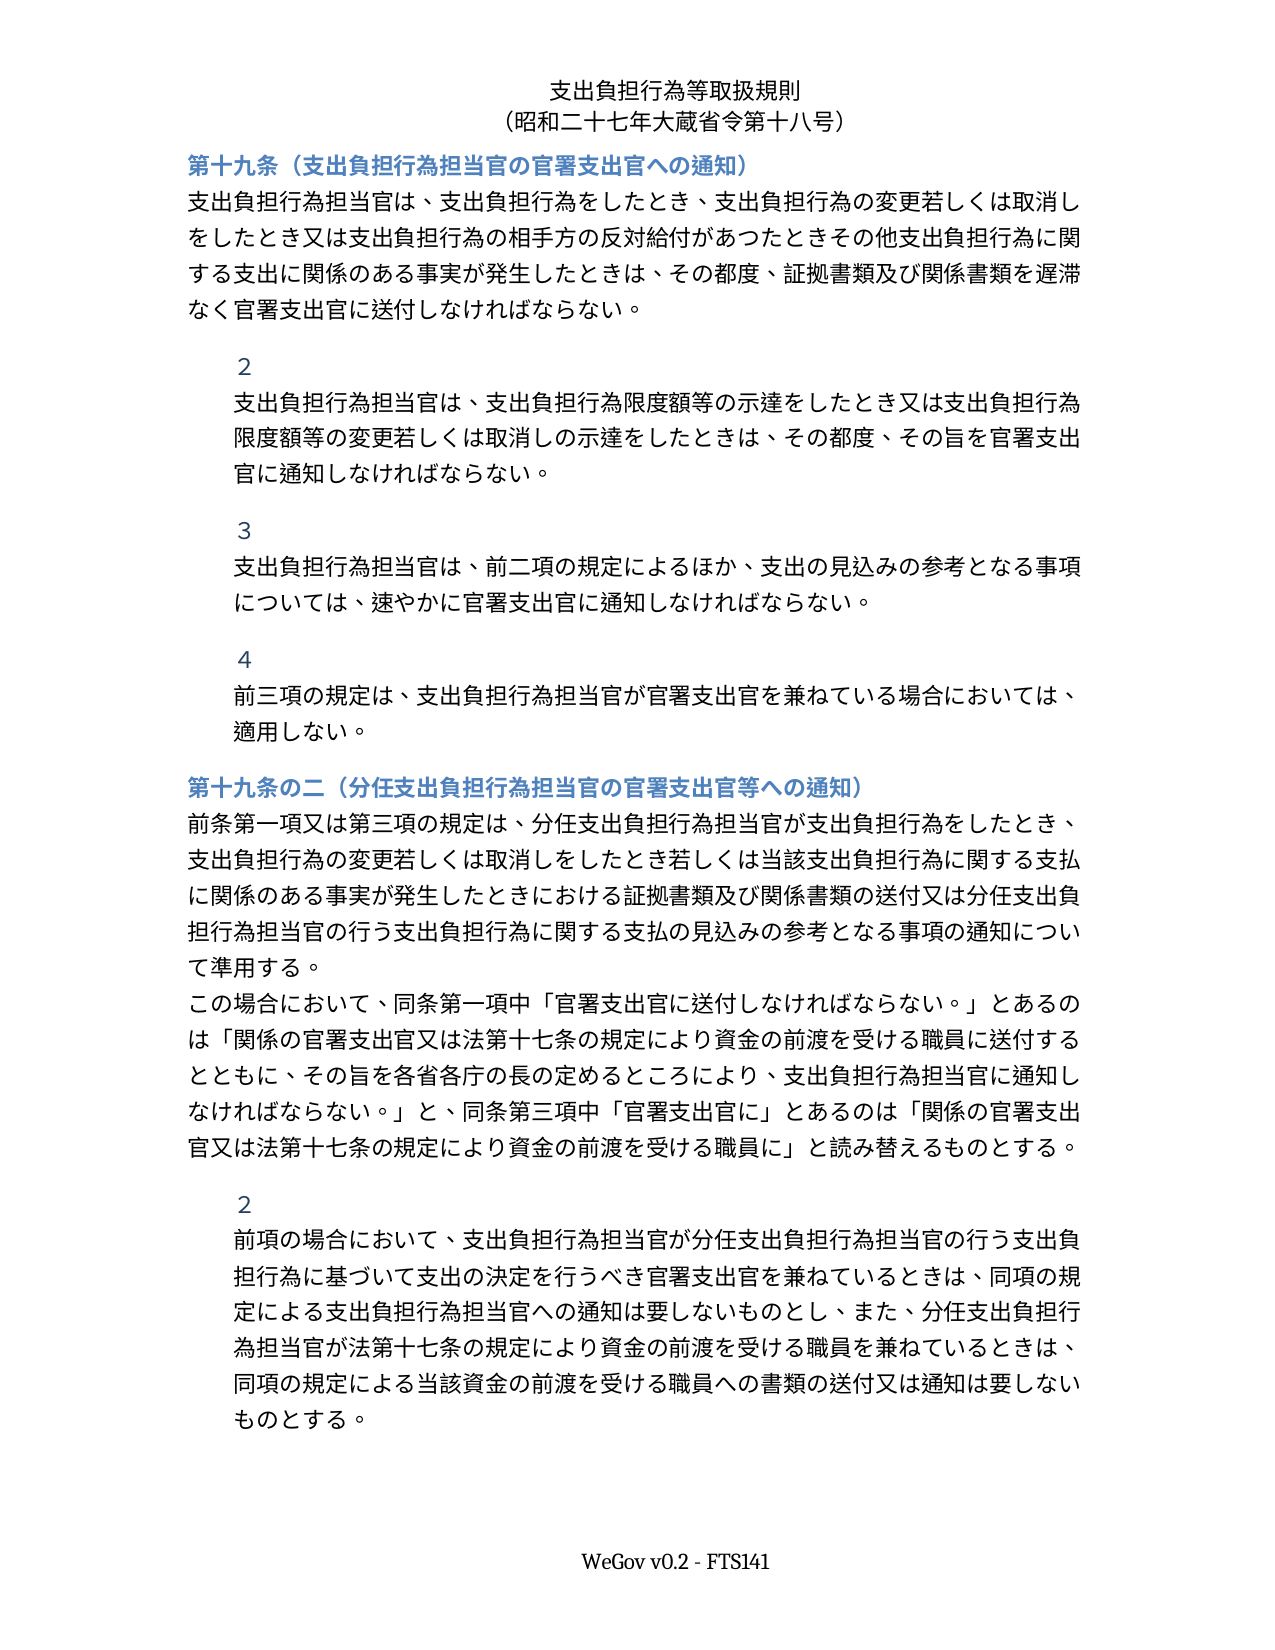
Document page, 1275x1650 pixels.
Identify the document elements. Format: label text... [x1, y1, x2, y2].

text 支出負担行為担当官は、支出負担行為限度額等の示達をしたとき又は支出負担行為限度額等の変更若しくは取消しの示達をしたときは、その都度、その旨を官署支出官に通知しなければならない。 [233, 386, 1087, 489]
text 支出負担行為担当官は、支出負担行為をしたとき、支出負担行為の変更若しくは取消しをしたとき又は支出負担行為の相手方の反対給付があつたときその他支出負担行為に関する支出に関係のある事実が発生したときは、その都度、証拠書類及び関係書類を遅滞なく官署支出官に送付しなければならない。 [187, 186, 1087, 325]
text 前条第一項又は第三項の規定は、分任支出負担行為担当官が支出負担行為をしたとき、支出負担行為の変更若しくは取消しをしたとき若しくは当該支出負担行為に関する支払に関係のある事実が発生したときにおける証拠書類及び関係書類の送付又は分任支出負担行為担当官の行う支出負担行為に関する支払の見込みの参考となる事項の通知について準用する。 この場合において、同条第一項中「官署支出官に送付しなければならない。」とあるのは「関係の官署支出官又は法第十七条の規定により資金の前渡を受ける職員に送付するとともに、その旨を各省各庁の長の定めるところにより、支出負担行為担当官に通知しなければならない。」と、同条第三項中「官署支出官に」とあるのは「関係の官署支出官又は法第十七条の規定により資金の前渡を受ける職員に」と読み替えるものとする。 [187, 808, 1087, 1163]
text 支出負担行為担当官は、前二項の規定によるほか、支出の見込みの参考となる事項については、速やかに官署支出官に通知しなければならない。 [233, 551, 1087, 618]
text 前項の場合において、支出負担行為担当官が分任支出負担行為担当官の行う支出負担行為に基づいて支出の決定を行うべき官署支出官を兼ねているときは、同項の規定による支出負担行為担当官への通知は要しないものとし、また、分任支出負担行為担当官が法第十七条の規定により資金の前渡を受ける職員を兼ねているときは、同項の規定による当該資金の前渡を受ける職員への書類の送付又は通知は要しないものとする。 [233, 1224, 1087, 1435]
subtitle ２ [233, 1188, 1087, 1220]
subtitle ４ [233, 644, 1087, 675]
text 前三項の規定は、支出負担行為担当官が官署支出官を兼ねている場合においては、適用しない。 [233, 680, 1087, 747]
subtitle ２ [233, 351, 1087, 382]
subtitle 第十九条の二（分任支出負担行為担当官の官署支出官等への通知） [187, 772, 1087, 804]
subtitle ３ [233, 515, 1087, 546]
subtitle 第十九条（支出負担行為担当官の官署支出官への通知） [187, 150, 1087, 181]
